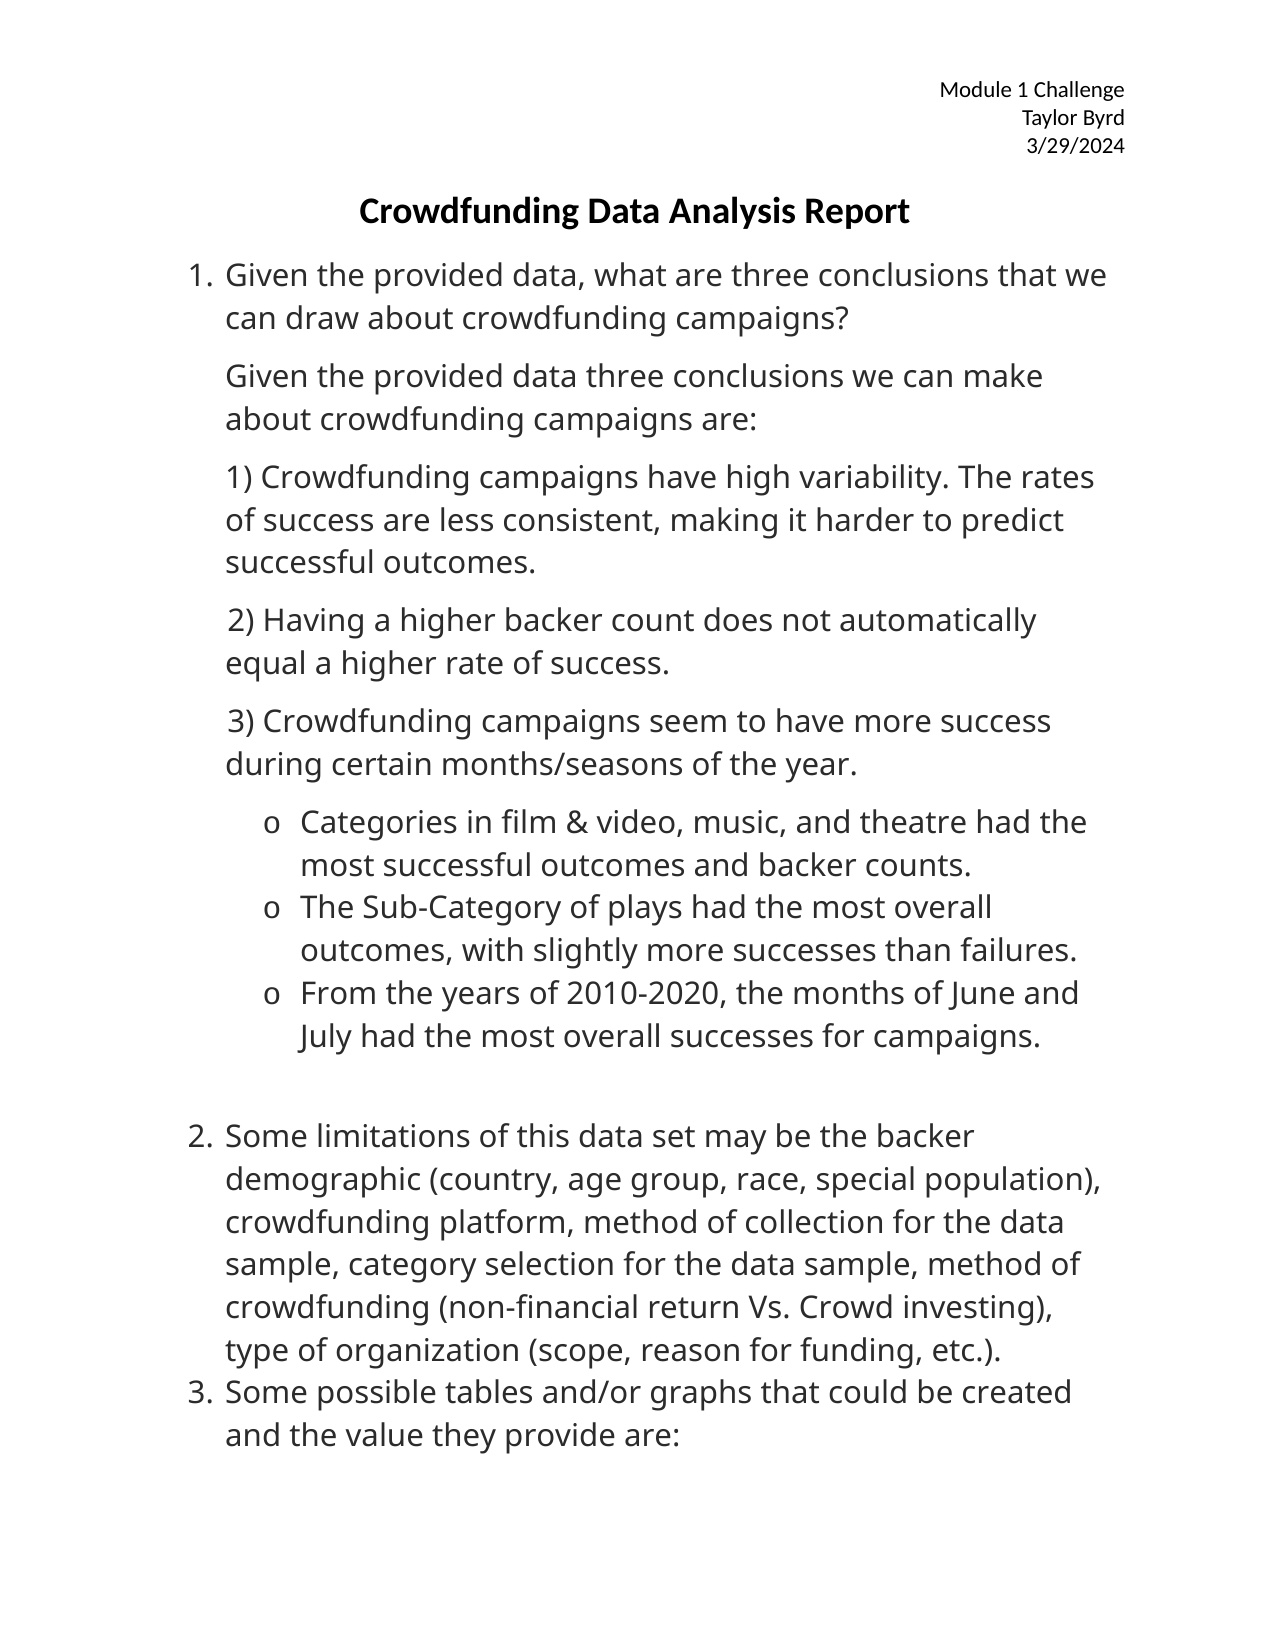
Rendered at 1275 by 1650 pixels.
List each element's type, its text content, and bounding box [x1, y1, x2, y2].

text 2) Having a higher backer count does not automatically equal a higher rate of success. [225, 598, 1125, 683]
list Categories in film & video, music, and theatre had the most successful outcomes and backer counts. [262, 800, 1125, 885]
list Given the provided data, what are three conclusions that we can draw about crowdfunding campaigns? [187, 253, 1125, 338]
text Given the provided data three conclusions we can make about crowdfunding campaigns are: [225, 354, 1125, 439]
text Crowdfunding Data Analysis Report [300, 187, 1125, 233]
list Some possible tables and/or graphs that could be created and the value they provide are: [187, 1370, 1125, 1455]
list The Sub-Category of plays had the most overall outcomes, with slightly more successes than failures. [262, 885, 1125, 971]
list Some limitations of this data set may be the backer demographic (country, age group, race, special population), crowdfunding platform, method of collection for the data sample, category selection for the data sample, method of crowdfunding (non-financial return Vs. Crowd investing), type of organization (scope, reason for funding, etc.). [187, 1114, 1125, 1370]
list From the years of 2010-2020, the months of June and July had the most overall successes for campaigns. [262, 971, 1125, 1056]
text 1) Crowdfunding campaigns have high variability. The rates of success are less consistent, making it harder to predict successful outcomes. [225, 455, 1125, 583]
text 3) Crowdfunding campaigns seem to have more success during certain months/seasons of the year. [225, 699, 1125, 784]
